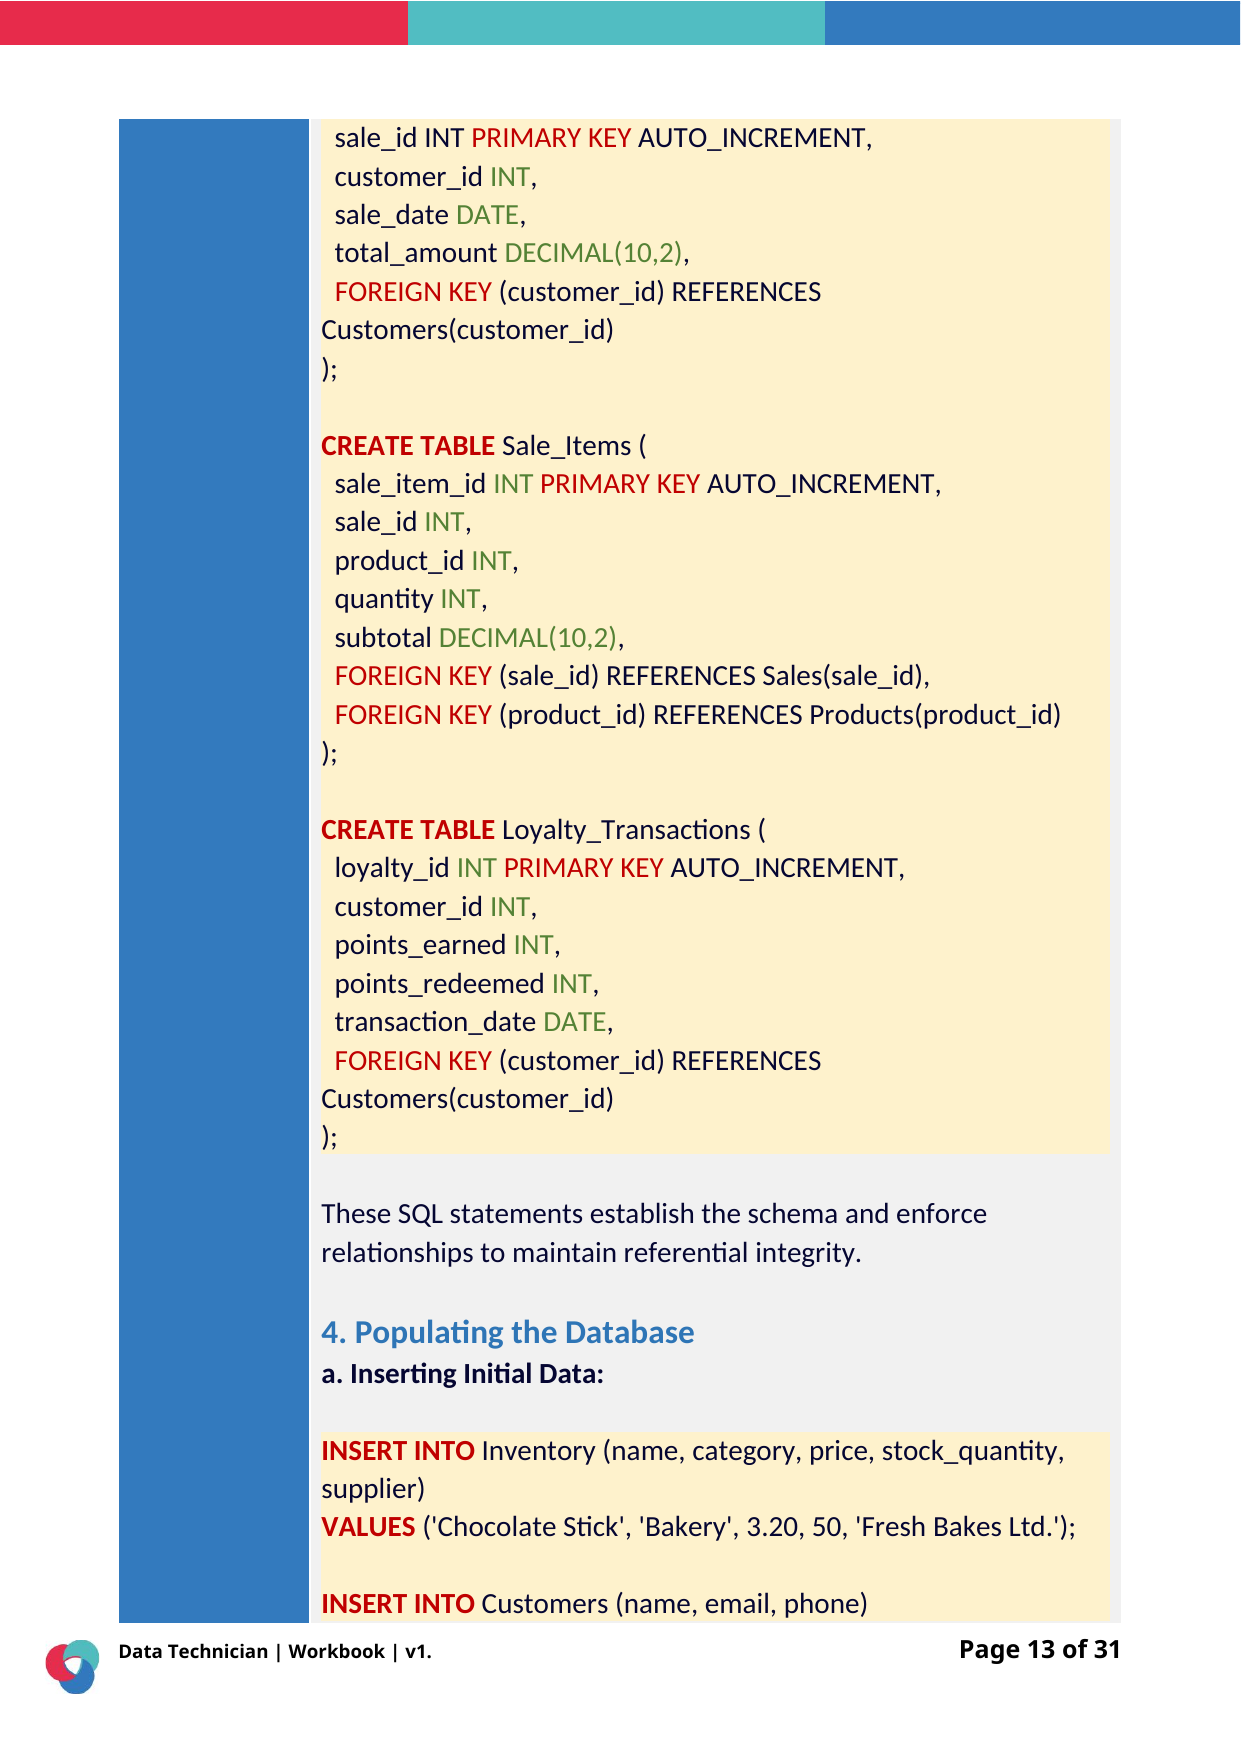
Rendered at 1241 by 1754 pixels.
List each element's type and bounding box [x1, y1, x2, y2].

table_header [119, 119, 309, 1623]
picture [45, 1640, 100, 1694]
table_header [311, 119, 1121, 1623]
